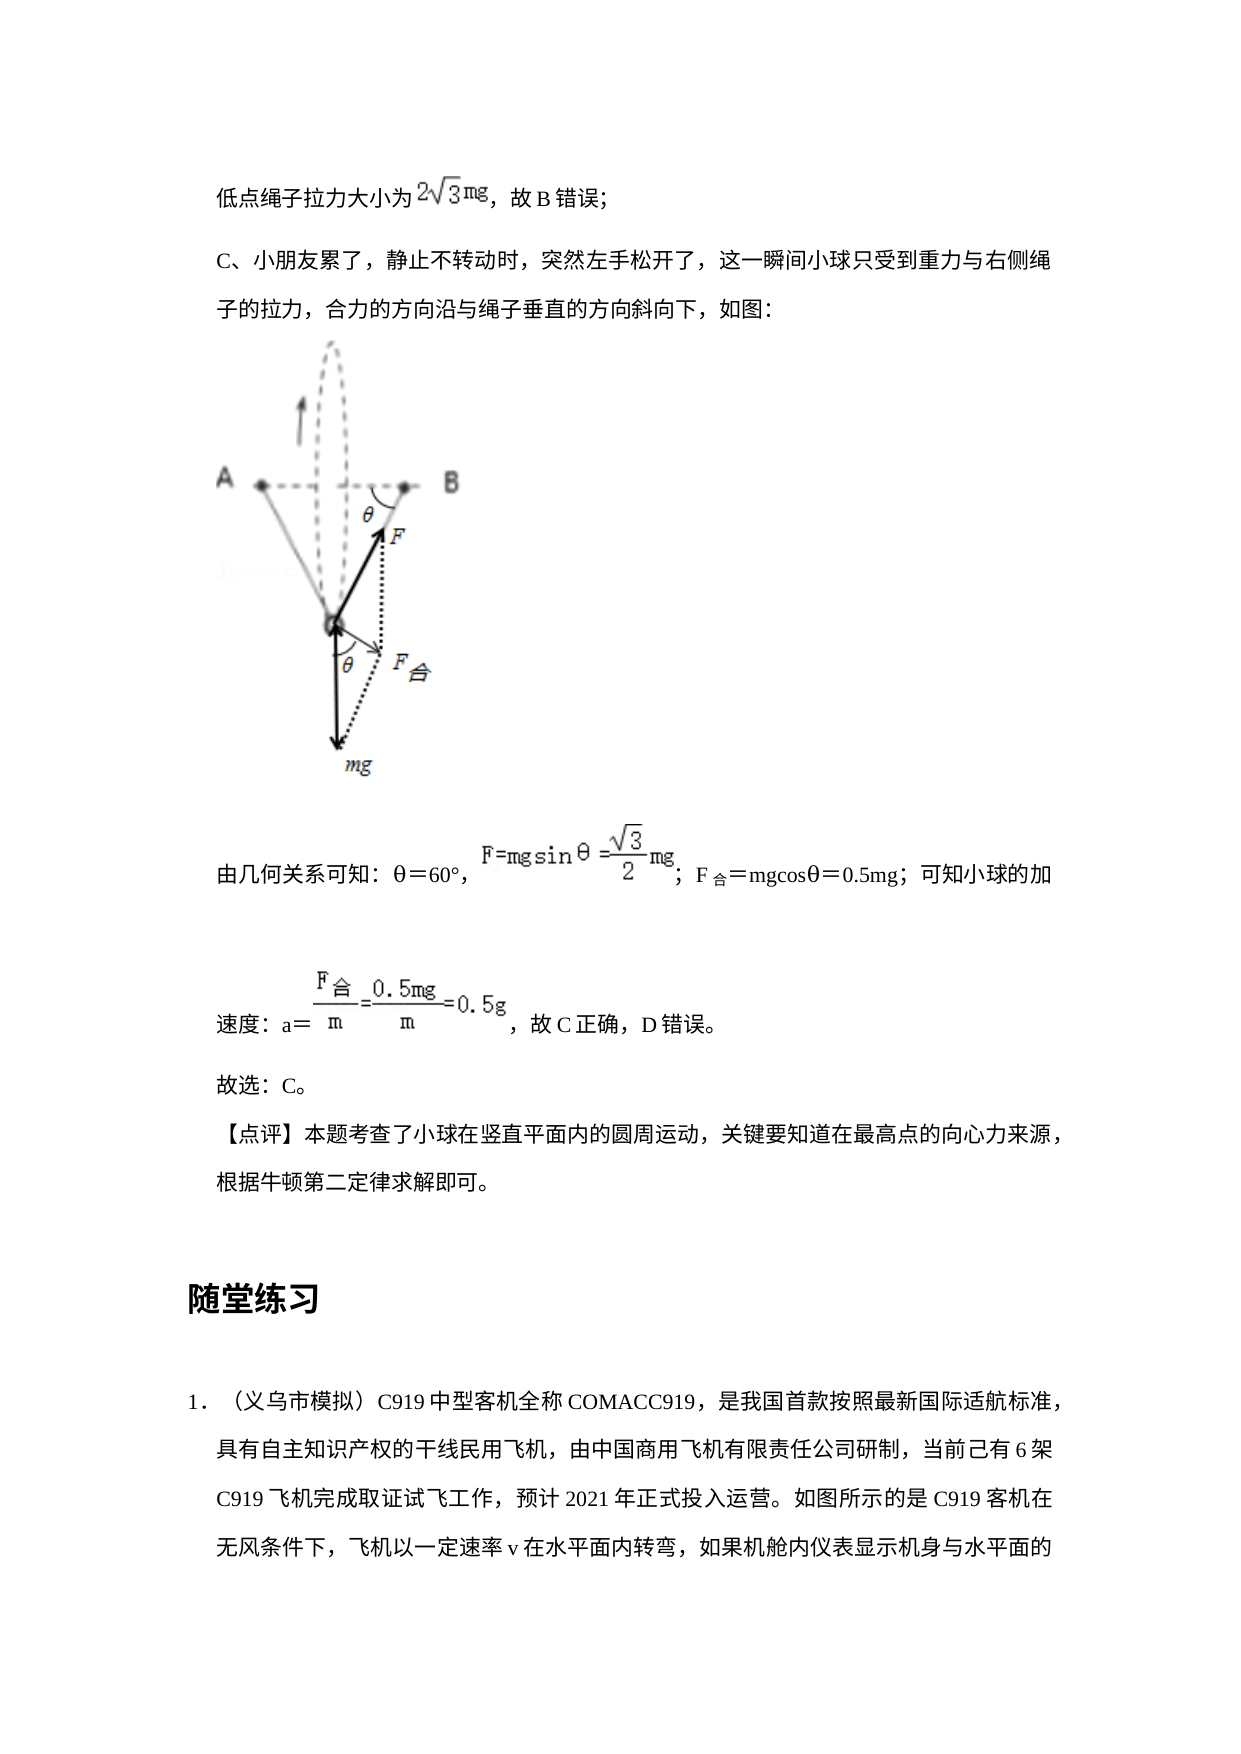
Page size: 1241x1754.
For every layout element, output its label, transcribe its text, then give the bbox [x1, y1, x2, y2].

picture [412, 176, 488, 207]
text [216, 162, 1053, 227]
text 由几何关系可知：θ＝60°，；F合＝mgcosθ＝0.5mg；可知小球的加速度：a＝，故C正确，D错误。 [216, 808, 1053, 1052]
text C、小朋友累了，静止不转动时，突然左手松开了，这一瞬间小球只受到重力与右侧绳子的拉力，合力的方向沿与绳子垂直的方向斜向下，如图： [216, 243, 1053, 324]
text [187, 1383, 1053, 1562]
picture [216, 340, 466, 781]
text 【点评】本题考查了小球在竖直平面内的圆周运动，关键要知道在最高点的向心力来源，根据牛顿第二定律求解即可。 [216, 1116, 1053, 1197]
picture [313, 968, 509, 1032]
text 故选：C。 [216, 1068, 1053, 1100]
picture [481, 824, 674, 883]
subtitle 随堂练习 [187, 1273, 1053, 1321]
